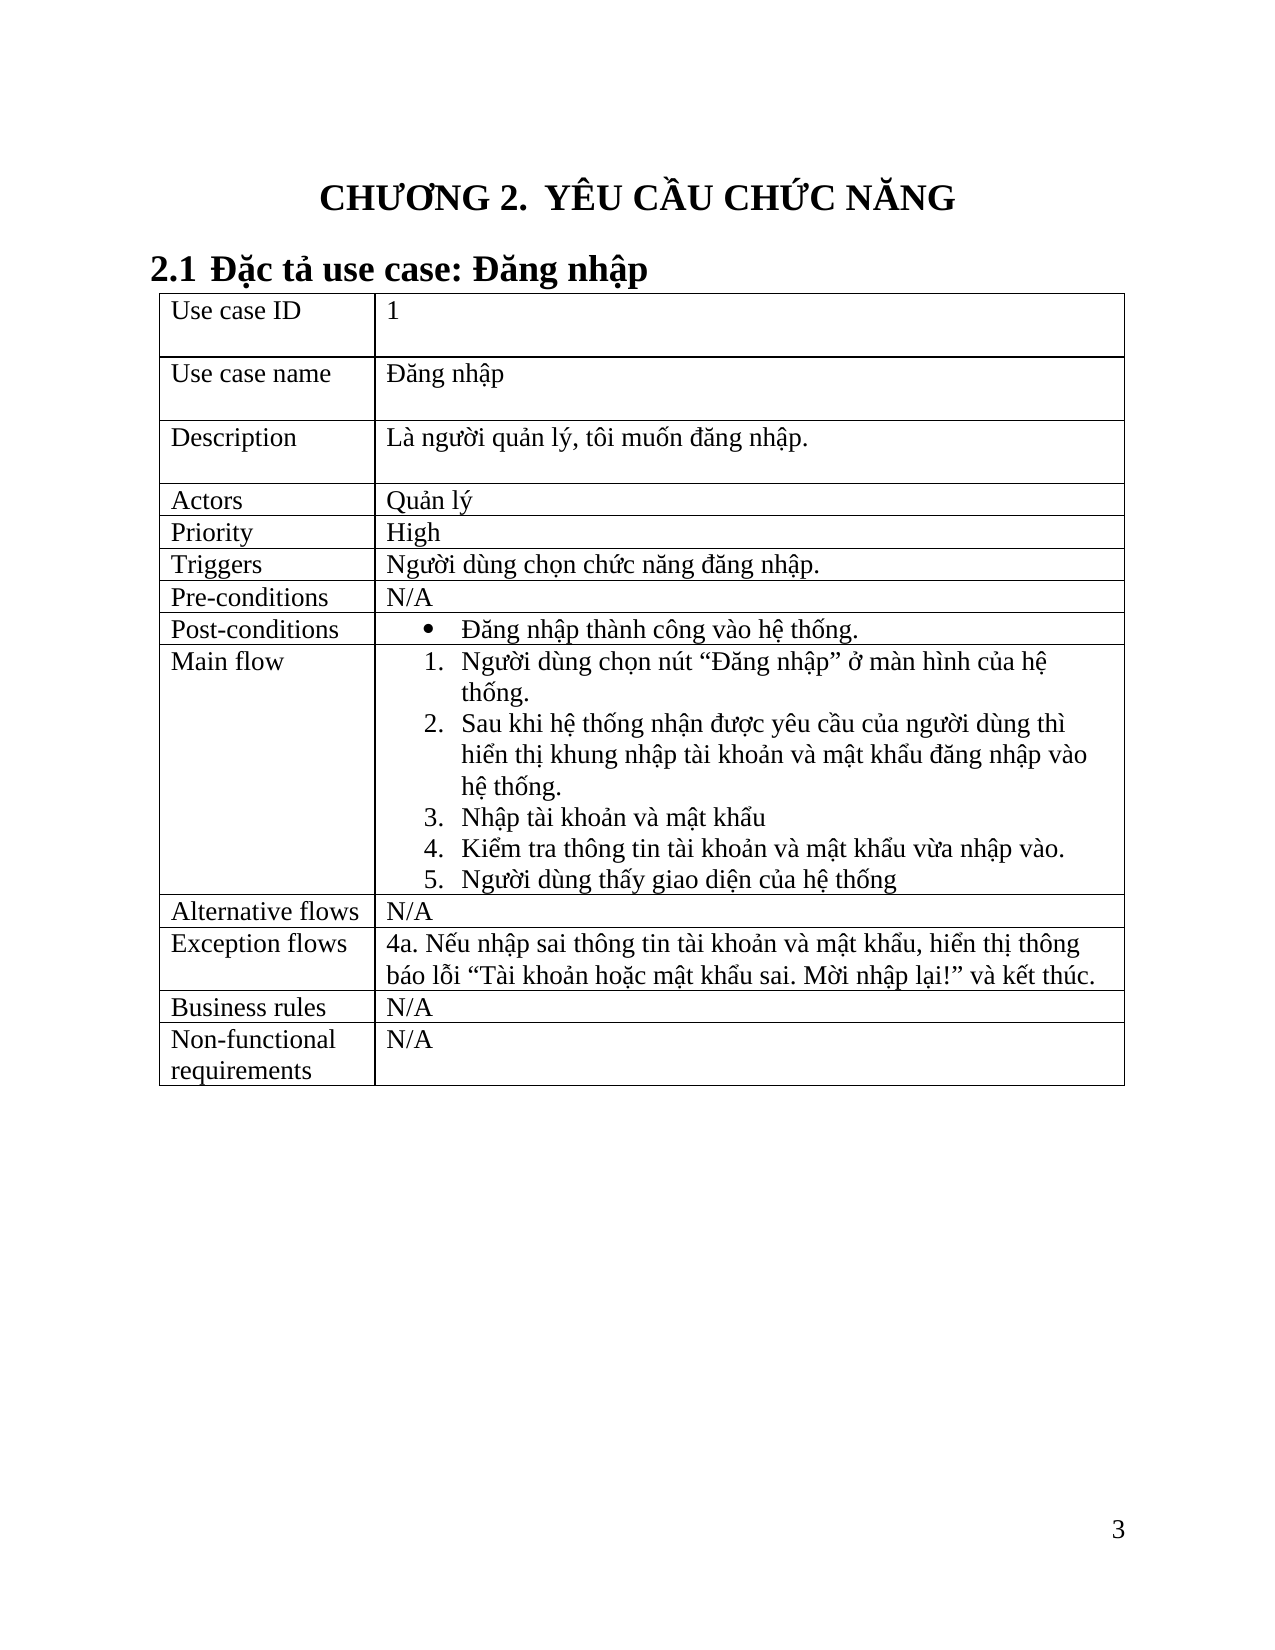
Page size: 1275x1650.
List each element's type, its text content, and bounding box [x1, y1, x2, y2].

table_cell Priority [160, 516, 374, 547]
table_cell Đăng nhập thành công vào hệ thống. [376, 613, 1124, 644]
table_cell Actors [160, 484, 374, 515]
table_cell Business rules [160, 991, 374, 1022]
table_cell Đăng nhập [376, 358, 1124, 420]
table_cell Triggers [160, 549, 374, 580]
table_cell N/A [376, 991, 1124, 1022]
table_cell Post-conditions [160, 613, 374, 644]
table_cell Người dùng chọn nút “Đăng nhập” ở màn hình của hệ thống. Sau khi hệ thống nhận được yêu cầu của người dùng thì hiển thị khung nhập tài khoản và mật khẩu đăng nhập vào hệ thống. Nhập tài khoản và mật khẩu Kiểm tra thông tin tài khoản và mật khẩu vừa nhập vào. Người dùng thấy giao diện của hệ thống [376, 645, 1124, 894]
table_cell Non-functional requirements [160, 1023, 374, 1085]
table_cell N/A [376, 1023, 1124, 1085]
subtitle Đặc tả use case: Đăng nhập [150, 247, 1125, 290]
table_cell Là người quản lý, tôi muốn đăng nhập. [376, 421, 1124, 483]
table_header Use case ID [160, 294, 374, 356]
table_cell Quản lý [376, 484, 1124, 515]
table_cell 4a. Nếu nhập sai thông tin tài khoản và mật khẩu, hiển thị thông báo lỗi “Tài khoản hoặc mật khẩu sai. Mời nhập lại!” và kết thúc. [376, 928, 1124, 990]
table_cell Description [160, 421, 374, 483]
table_cell N/A [376, 895, 1124, 927]
table_cell Alternative flows [160, 895, 374, 927]
table_header 1 [376, 294, 1124, 356]
table_cell Exception flows [160, 928, 374, 990]
table_cell Main flow [160, 645, 374, 894]
table_cell Người dùng chọn chức năng đăng nhập. [376, 549, 1124, 580]
subtitle Yêu cầu chức năng [150, 175, 1125, 218]
table_cell N/A [376, 581, 1124, 612]
table_cell Pre-conditions [160, 581, 374, 612]
table_cell High [376, 516, 1124, 547]
table_cell Use case name [160, 358, 374, 420]
